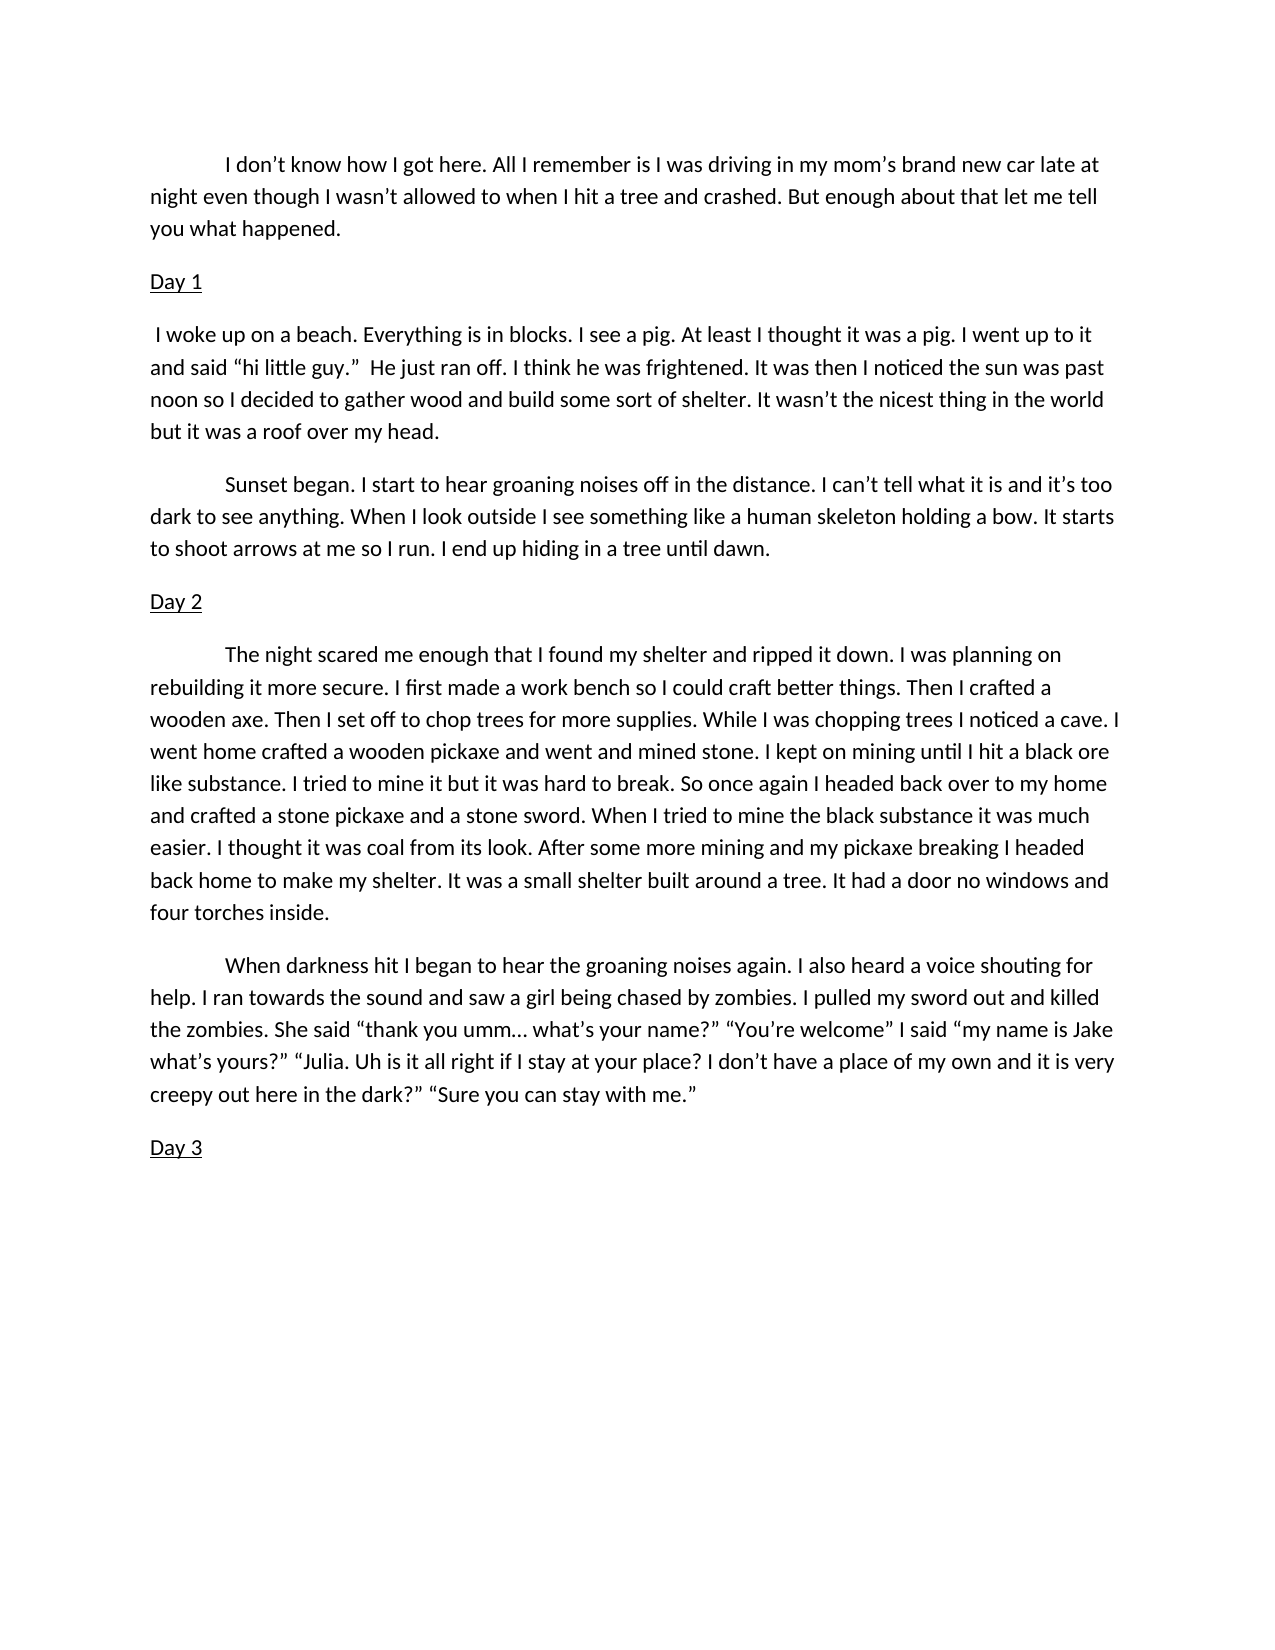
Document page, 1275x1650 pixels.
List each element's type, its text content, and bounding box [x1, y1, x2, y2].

text Sunset began. I start to hear groaning noises off in the distance. I can’t tell what it is and it’s too dark to see anything. When I look outside I see something like a human skeleton holding a bow. It starts to shoot arrows at me so I run. I end up hiding in a tree until dawn. [150, 470, 1125, 562]
text I don’t know how I got here. All I remember is I was driving in my mom’s brand new car late at night even though I wasn’t allowed to when I hit a tree and crashed. But enough about that let me tell you what happened. [150, 150, 1125, 242]
text I woke up on a beach. Everything is in blocks. I see a pig. At least I thought it was a pig. I went up to it and said “hi little guy.” He just ran off. I think he was frightened. It was then I noticed the sun was past noon so I decided to gather wood and build some sort of shelter. It wasn’t the nicest thing in the world but it was a roof over my head. [150, 320, 1125, 445]
text Day 3 [150, 1133, 1125, 1161]
text Day 1 [150, 267, 1125, 295]
text When darkness hit I began to hear the groaning noises again. I also heard a voice shouting for help. I ran towards the sound and saw a girl being chased by zombies. I pulled my sword out and killed the zombies. She said “thank you umm… what’s your name?” “You’re welcome” I said “my name is Jake what’s yours?” “Julia. Uh is it all right if I stay at your place? I don’t have a place of my own and it is very creepy out here in the dark?” “Sure you can stay with me.” [150, 951, 1125, 1108]
text Day 2 [150, 587, 1125, 615]
text The night scared me enough that I found my shelter and ripped it down. I was planning on rebuilding it more secure. I first made a work bench so I could craft better things. Then I crafted a wooden axe. Then I set off to chop trees for more supplies. While I was chopping trees I noticed a cave. I went home crafted a wooden pickaxe and went and mined stone. I kept on mining until I hit a black ore like substance. I tried to mine it but it was hard to break. So once again I headed back over to my home and crafted a stone pickaxe and a stone sword. When I tried to mine the black substance it was much easier. I thought it was coal from its look. After some more mining and my pickaxe breaking I headed back home to make my shelter. It was a small shelter built around a tree. It had a door no windows and four torches inside. [150, 640, 1125, 926]
